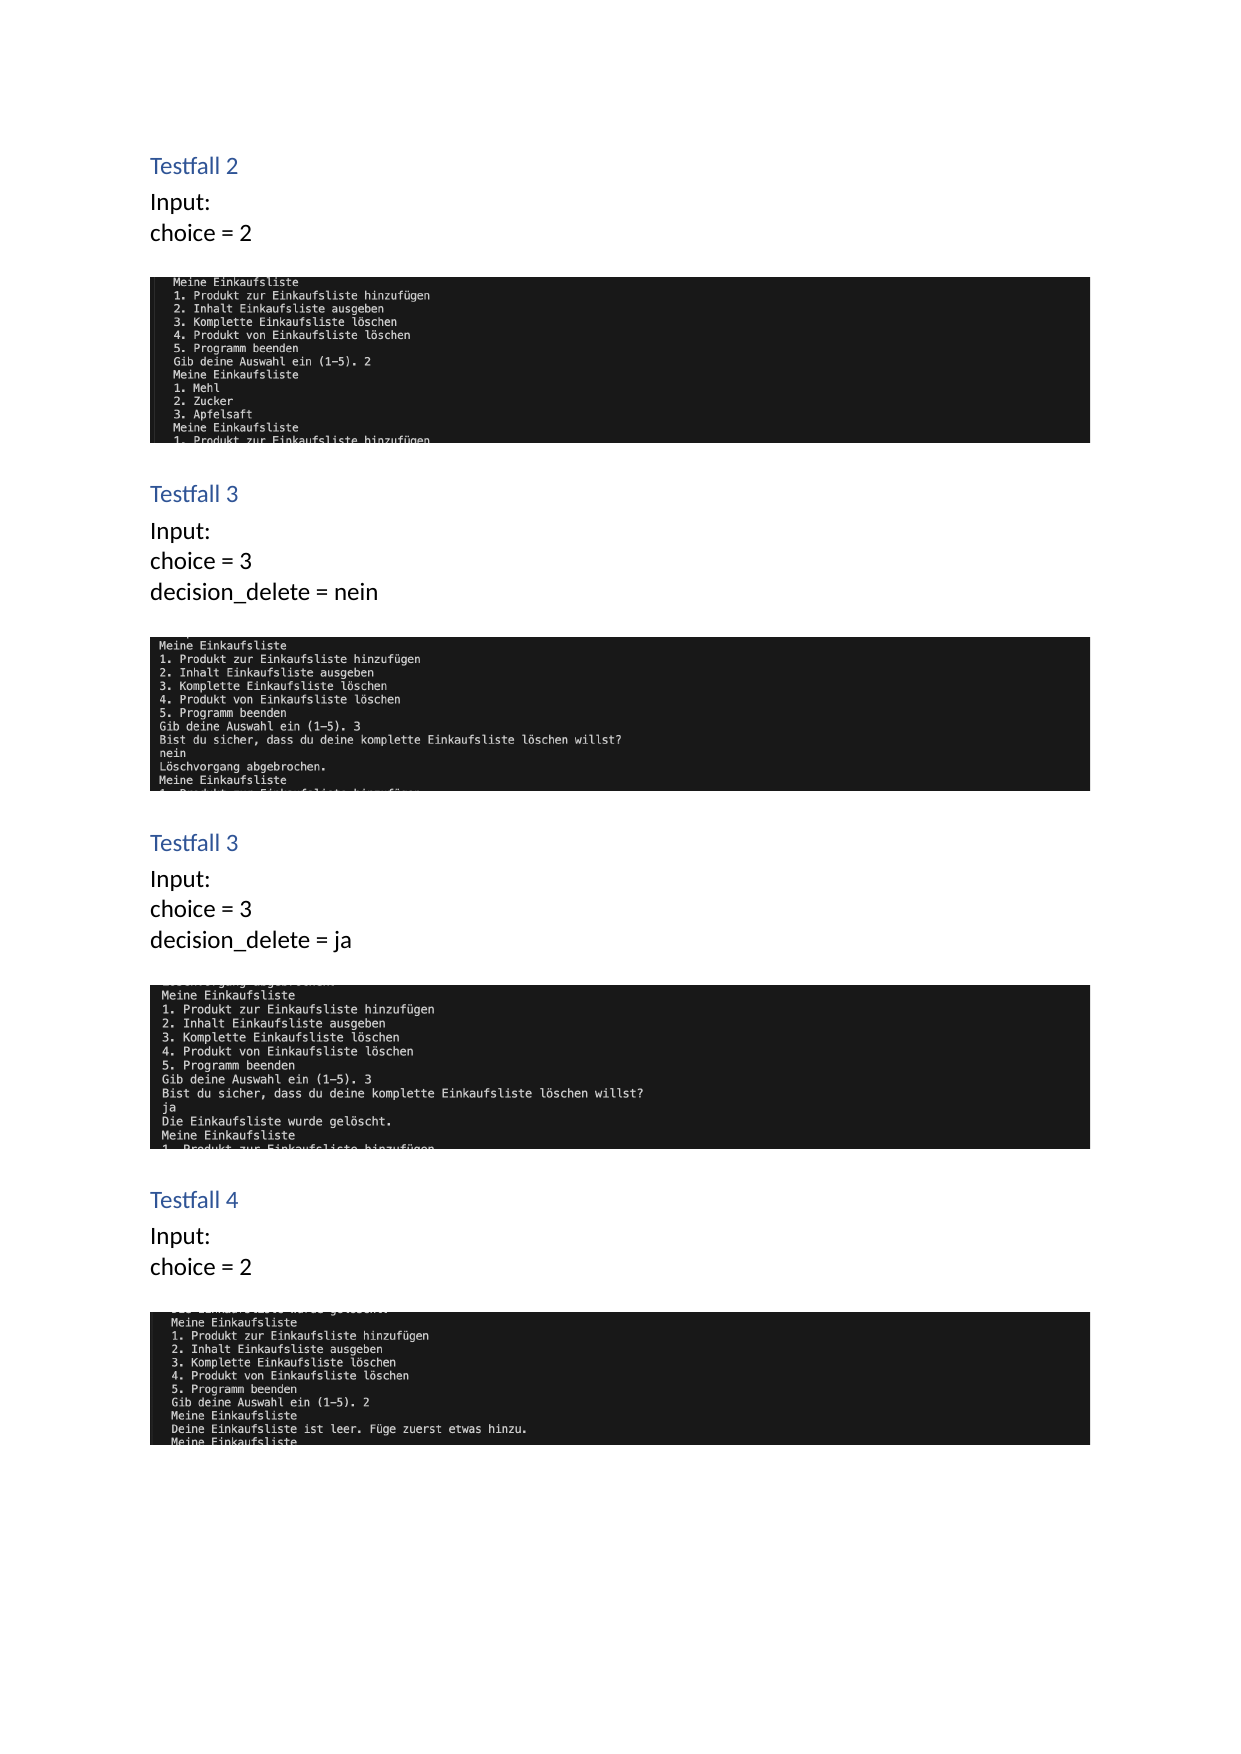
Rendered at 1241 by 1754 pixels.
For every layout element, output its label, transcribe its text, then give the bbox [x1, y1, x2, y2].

text choice = 2 [150, 1251, 1090, 1281]
text Testfall 3 [150, 479, 1090, 509]
text Testfall 2 [150, 150, 1090, 181]
text choice = 2 [150, 217, 1090, 247]
picture [150, 277, 1091, 443]
text Testfall 4 [150, 1184, 1090, 1214]
picture [150, 985, 1091, 1149]
text Input: [150, 186, 1090, 217]
text Testfall 3 [150, 827, 1090, 857]
text Input: [150, 863, 1090, 893]
text Input: [150, 1220, 1090, 1251]
text decision_delete = ja [150, 924, 1090, 954]
picture [150, 1312, 1091, 1445]
text choice = 3 [150, 893, 1090, 924]
text Input: [150, 515, 1090, 546]
text decision_delete = nein [150, 576, 1090, 607]
text choice = 3 [150, 546, 1090, 576]
picture [150, 637, 1091, 791]
